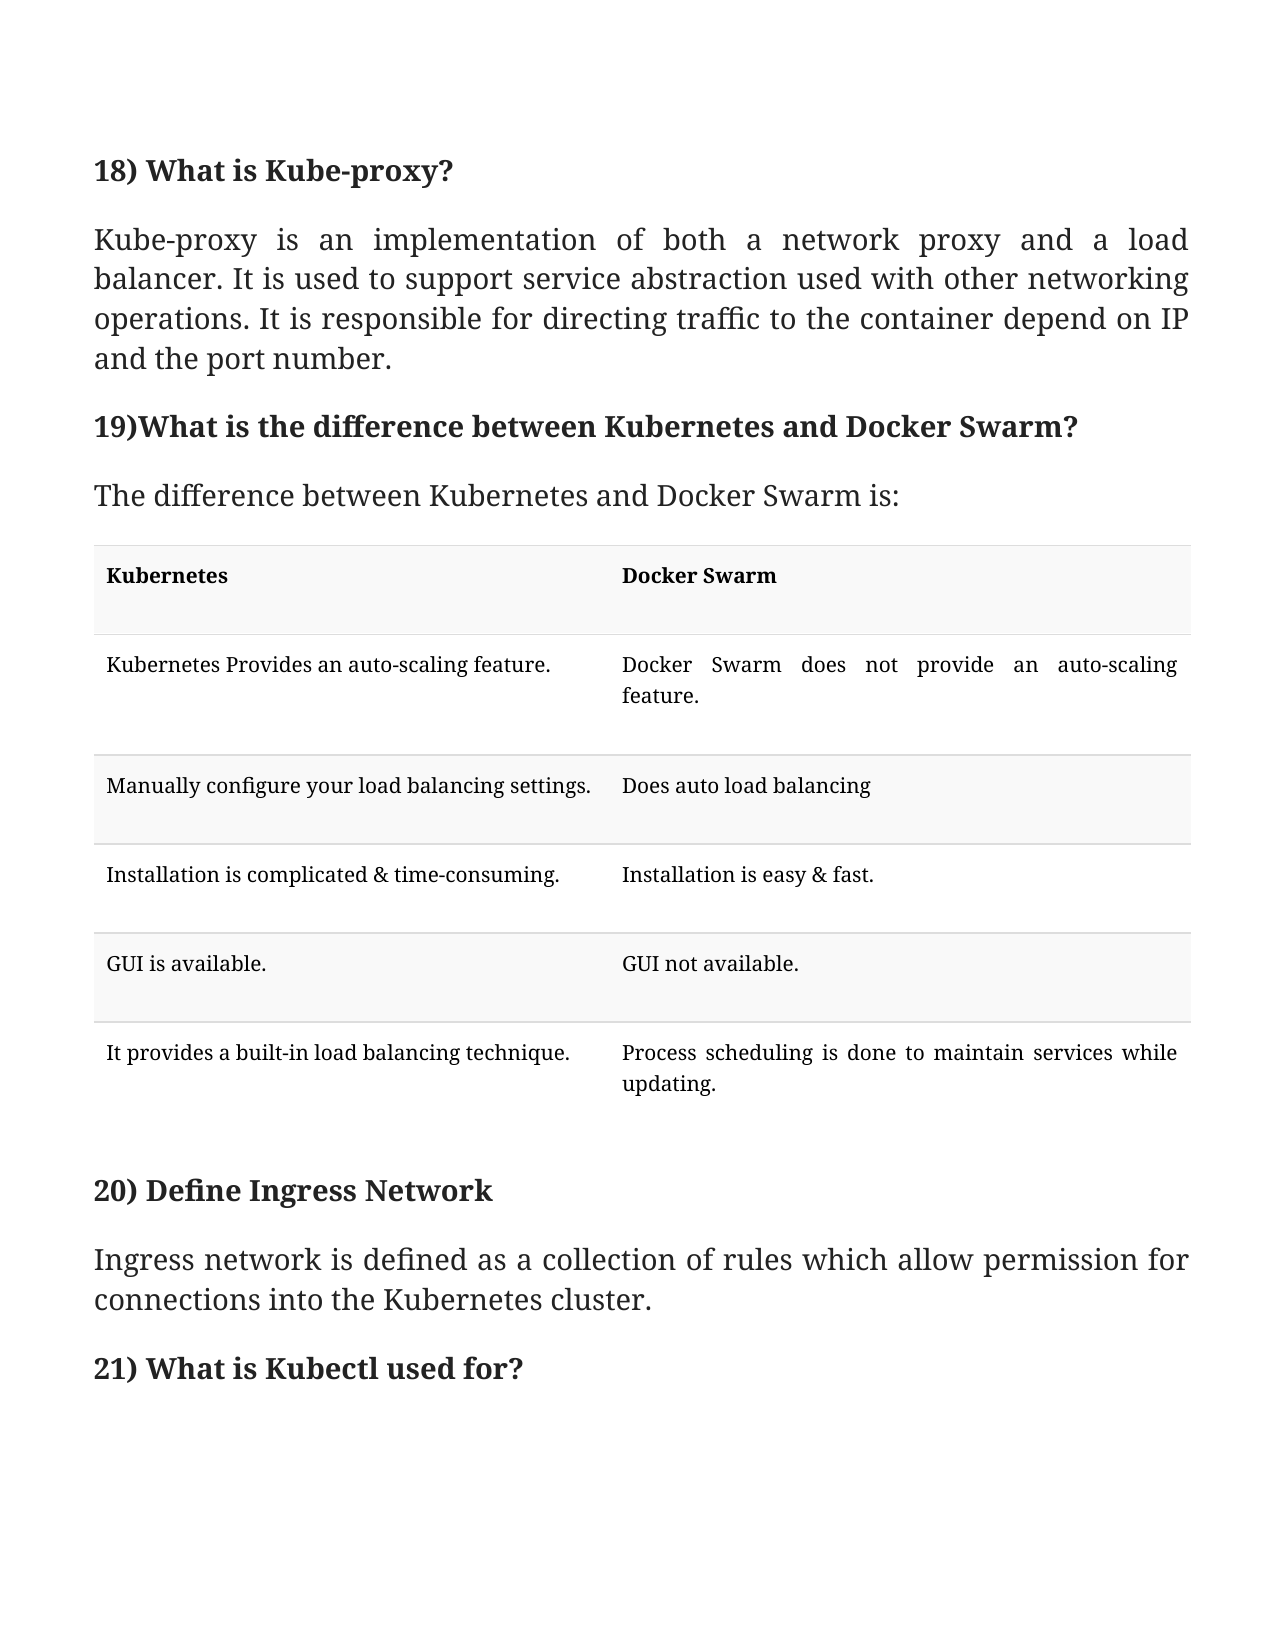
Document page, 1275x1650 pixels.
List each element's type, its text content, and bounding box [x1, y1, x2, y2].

table_cell It provides a built-in load balancing technique. [94, 1023, 609, 1141]
text 21) What is Kubectl used for? [94, 1348, 1191, 1388]
table_cell Installation is easy & fast. [609, 845, 1191, 932]
table_cell Kubernetes Provides an auto-scaling feature. [94, 635, 609, 754]
text 19)What is the difference between Kubernetes and Docker Swarm? [94, 407, 1191, 446]
text Ingress network is defined as a collection of rules which allow permission for connections into the Kubernetes cluster. [94, 1239, 1191, 1319]
table_cell GUI is available. [94, 934, 609, 1021]
text 20) Define Ingress Network [94, 1171, 1191, 1210]
table_cell Docker Swarm does not provide an auto-scaling feature. [609, 635, 1191, 754]
table_cell GUI not available. [609, 934, 1191, 1021]
table_cell Manually configure your load balancing settings. [94, 756, 609, 843]
table_header Kubernetes [94, 546, 609, 633]
table_header Docker Swarm [609, 546, 1191, 633]
table_cell Does auto load balancing [609, 756, 1191, 843]
table_cell Process scheduling is done to maintain services while updating. [609, 1023, 1191, 1141]
text The difference between Kubernetes and Docker Swarm is: [94, 476, 1191, 515]
table_cell Installation is complicated & time-consuming. [94, 845, 609, 932]
text 18) What is Kube-proxy? [94, 150, 1191, 190]
text Kube-proxy is an implementation of both a network proxy and a load balancer. It is used to support service abstraction used with other networking operations. It is responsible for directing traffic to the container depend on IP and the port number. [94, 219, 1191, 378]
